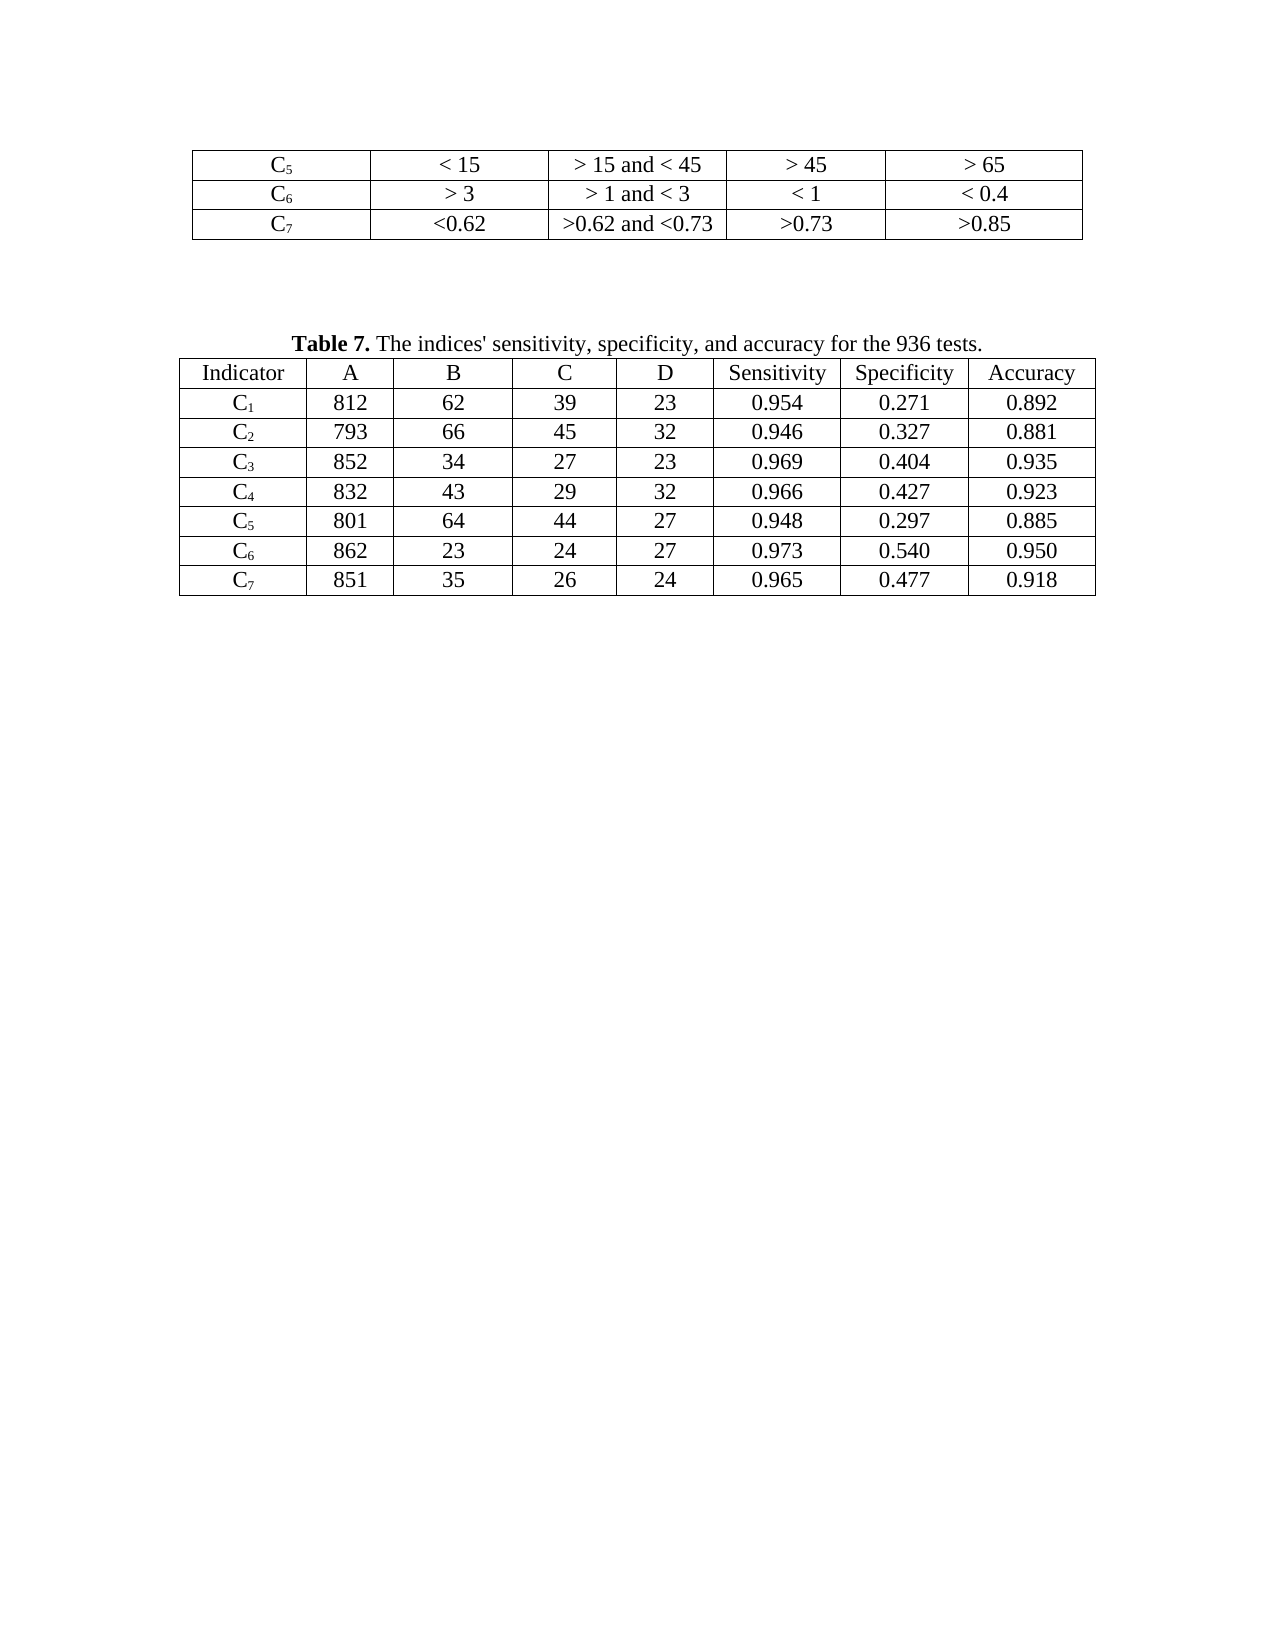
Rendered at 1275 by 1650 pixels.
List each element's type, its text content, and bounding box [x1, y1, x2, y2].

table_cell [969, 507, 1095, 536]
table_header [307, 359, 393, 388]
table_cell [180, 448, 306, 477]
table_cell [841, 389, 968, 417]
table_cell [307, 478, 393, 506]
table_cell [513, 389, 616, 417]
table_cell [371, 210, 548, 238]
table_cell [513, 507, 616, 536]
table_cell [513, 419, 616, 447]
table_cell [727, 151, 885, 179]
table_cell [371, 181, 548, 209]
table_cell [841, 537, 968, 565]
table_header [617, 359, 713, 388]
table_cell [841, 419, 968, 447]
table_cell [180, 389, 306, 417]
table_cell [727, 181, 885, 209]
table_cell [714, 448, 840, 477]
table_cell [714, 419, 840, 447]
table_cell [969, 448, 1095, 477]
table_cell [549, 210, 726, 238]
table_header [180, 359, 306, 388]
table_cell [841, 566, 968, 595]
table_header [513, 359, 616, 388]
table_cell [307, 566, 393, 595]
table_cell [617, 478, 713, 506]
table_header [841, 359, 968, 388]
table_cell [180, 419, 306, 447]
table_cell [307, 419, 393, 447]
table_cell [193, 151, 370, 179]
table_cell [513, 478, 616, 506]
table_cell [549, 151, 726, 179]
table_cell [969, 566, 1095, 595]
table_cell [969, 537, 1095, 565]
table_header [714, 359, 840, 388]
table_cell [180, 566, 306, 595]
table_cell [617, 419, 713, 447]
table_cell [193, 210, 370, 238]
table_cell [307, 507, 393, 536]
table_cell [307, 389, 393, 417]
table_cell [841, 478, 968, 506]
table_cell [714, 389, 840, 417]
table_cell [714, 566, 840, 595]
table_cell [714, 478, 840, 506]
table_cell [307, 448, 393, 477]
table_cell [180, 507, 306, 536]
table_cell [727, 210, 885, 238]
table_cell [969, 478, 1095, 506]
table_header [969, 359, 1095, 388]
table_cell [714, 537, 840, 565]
text Table 7. The indices' sensitivity, specificity, and accuracy for the 936 tests. [150, 330, 1125, 356]
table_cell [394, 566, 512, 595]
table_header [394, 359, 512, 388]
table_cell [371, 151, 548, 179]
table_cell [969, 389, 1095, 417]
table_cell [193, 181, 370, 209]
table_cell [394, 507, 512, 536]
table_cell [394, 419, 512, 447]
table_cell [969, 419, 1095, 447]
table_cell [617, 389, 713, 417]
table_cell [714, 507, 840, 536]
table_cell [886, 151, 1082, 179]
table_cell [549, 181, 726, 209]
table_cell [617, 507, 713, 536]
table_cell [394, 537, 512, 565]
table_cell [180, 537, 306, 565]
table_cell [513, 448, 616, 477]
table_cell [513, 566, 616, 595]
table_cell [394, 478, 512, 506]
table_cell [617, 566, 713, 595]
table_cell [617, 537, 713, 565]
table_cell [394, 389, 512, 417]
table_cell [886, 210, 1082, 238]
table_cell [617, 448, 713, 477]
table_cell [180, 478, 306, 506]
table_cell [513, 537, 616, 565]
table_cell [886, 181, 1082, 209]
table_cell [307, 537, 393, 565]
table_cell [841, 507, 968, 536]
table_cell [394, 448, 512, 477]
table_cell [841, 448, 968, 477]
